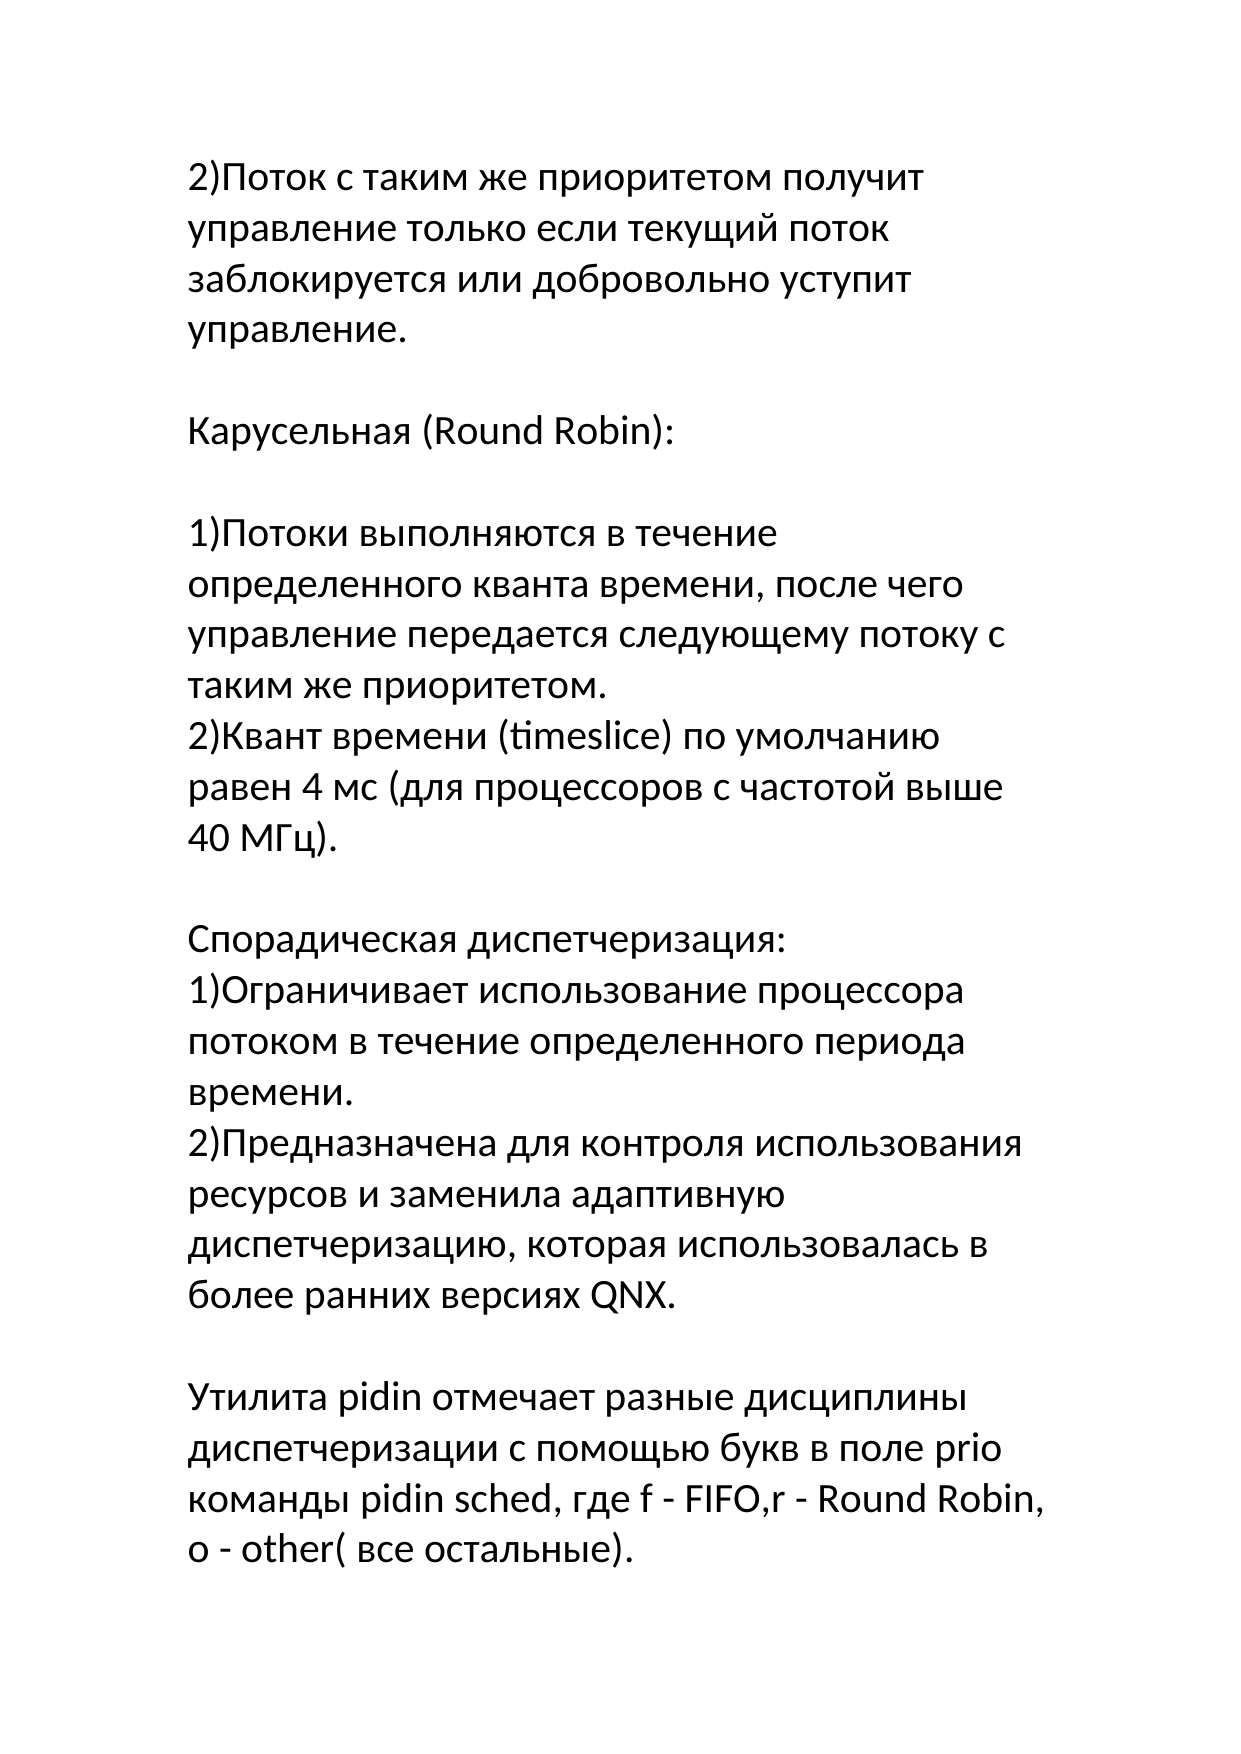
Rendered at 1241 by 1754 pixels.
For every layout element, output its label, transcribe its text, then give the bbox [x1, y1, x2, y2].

text 2)Предназначена для контроля использования ресурсов и заменила адаптивную диспетчеризацию, которая использовалась в более ранних версиях QNX. [187, 1116, 1053, 1319]
text 1)Потоки выполняются в течение определенного кванта времени, после чего управление передается следующему потоку с таким же приоритетом. [187, 506, 1053, 709]
text Карусельная (Round Robin): [187, 404, 1053, 455]
text Спорадическая диспетчеризация: [187, 912, 1053, 963]
text 2)Квант времени (timeslice) по умолчанию равен 4 мс (для процессоров с частотой выше 40 МГц). [187, 709, 1053, 862]
text Утилита pidin отмечает разные дисциплины диспетчеризации с помощью букв в поле prio команды pidin sched, где f - FIFO,r - Round Robin, o - other( все остальные). [187, 1370, 1053, 1573]
text 1)Ограничивает использование процессора потоком в течение определенного периода времени. [187, 963, 1053, 1116]
text 2)Поток с таким же приоритетом получит управление только если текущий поток заблокируется или добровольно уступит управление. [187, 150, 1053, 353]
